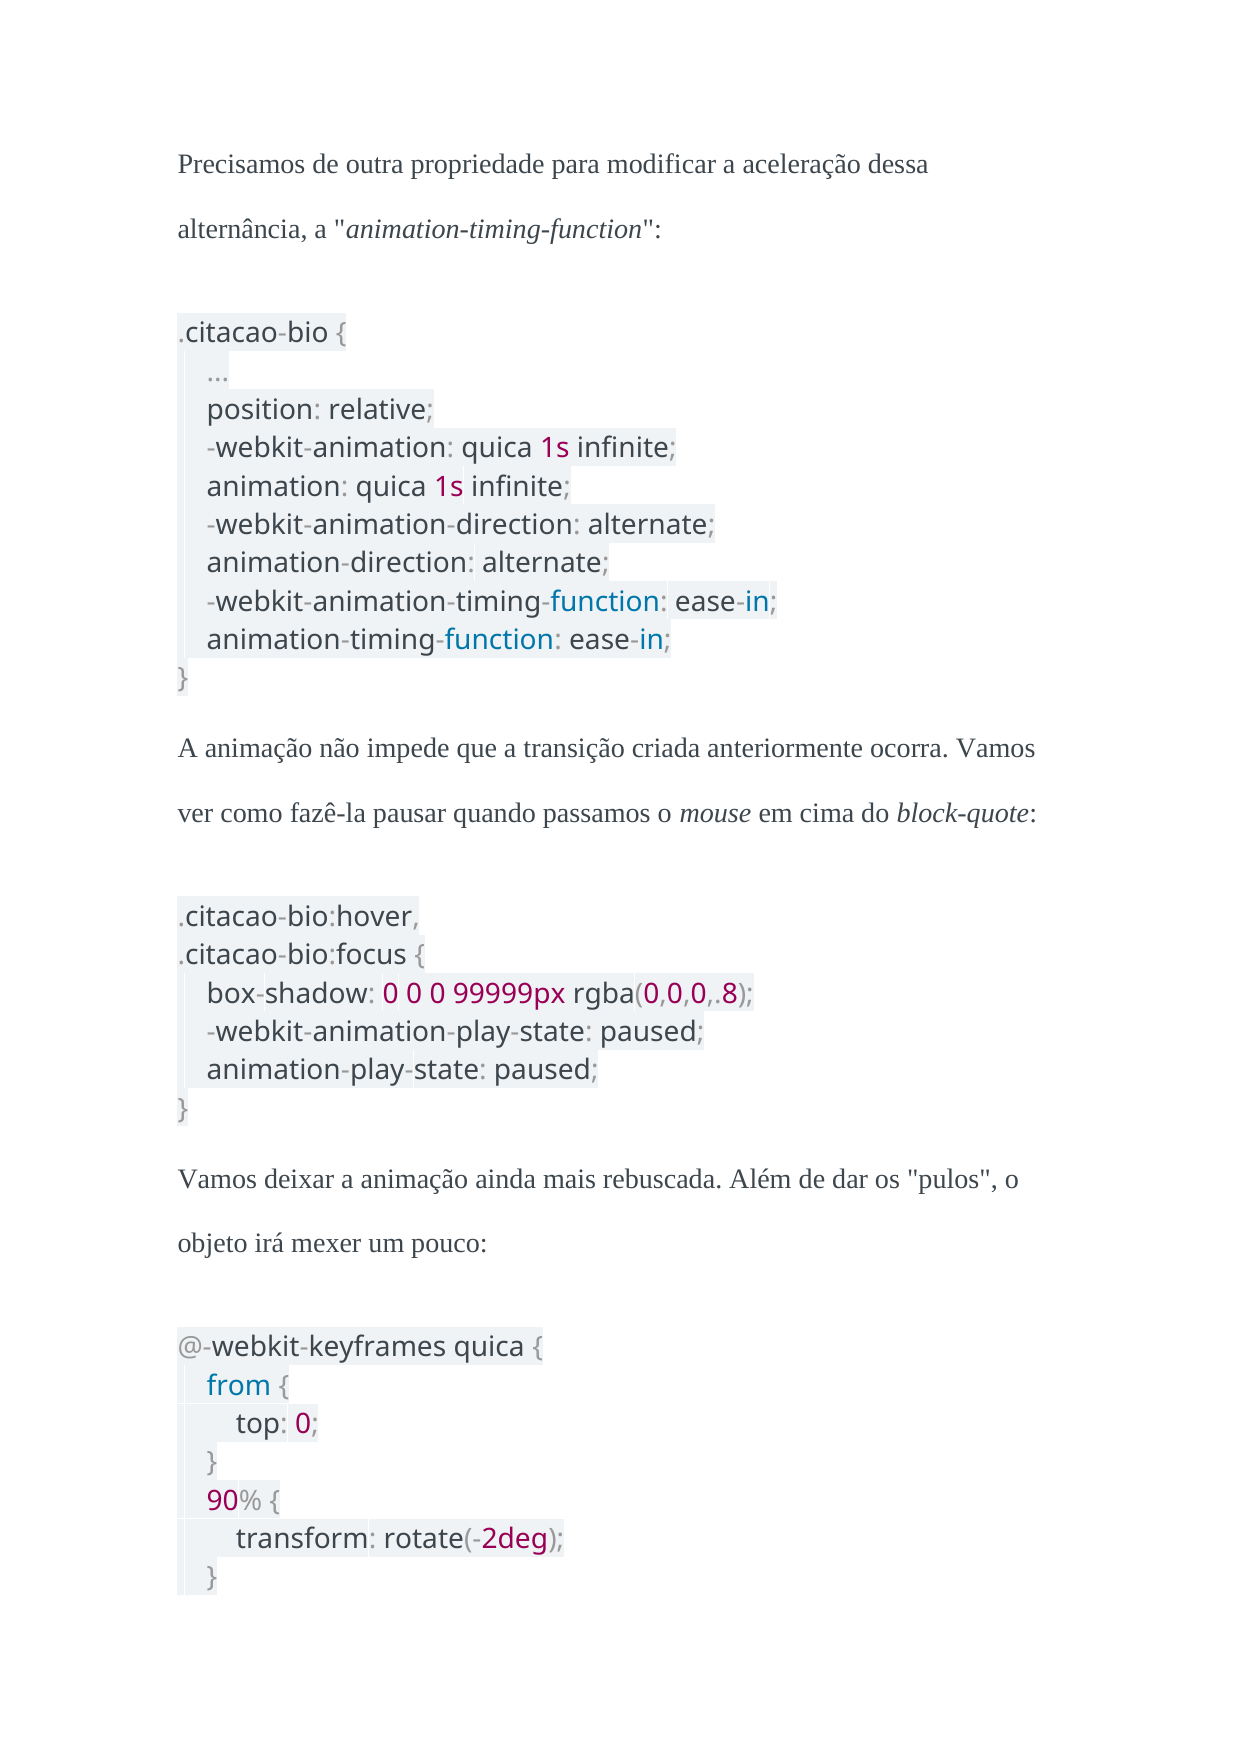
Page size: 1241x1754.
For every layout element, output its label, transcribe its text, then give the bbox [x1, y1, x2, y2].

text .citacao-bio:hover, .citacao-bio:focus { box-shadow: 0 0 0 99999px rgba(0,0,0,.8); -webkit-animation-play-state: paused; animation-play-state: paused; } [188, 896, 1063, 1126]
text @-webkit-keyframes quica { from { top: 0; } 90% { transform: rotate(-2deg); } 95% { transform: rotate(2deg); } to { top: 1 em; } } [177, 1327, 1063, 1595]
text A animação não impede que a transição criada anteriormente ocorra. Vamos ver como fazê-la pausar quando passamos o mouse em cima do block-quote: [177, 731, 1063, 828]
text .citacao-bio { ... position: relative; -webkit-animation: quica 1s infinite; animation: quica 1s infinite; -webkit-animation-direction: alternate; animation-direction: alternate; -webkit-animation-timing-function: ease-in; animation-timing-function: ease-in; } [188, 313, 1063, 696]
text Precisamos de outra propriedade para modificar a aceleração dessa alternância, a "animation-timing-function": [177, 148, 1063, 245]
text Vamos deixar a animação ainda mais rebuscada. Além de dar os "pulos", o objeto irá mexer um pouco: [177, 1162, 1063, 1259]
